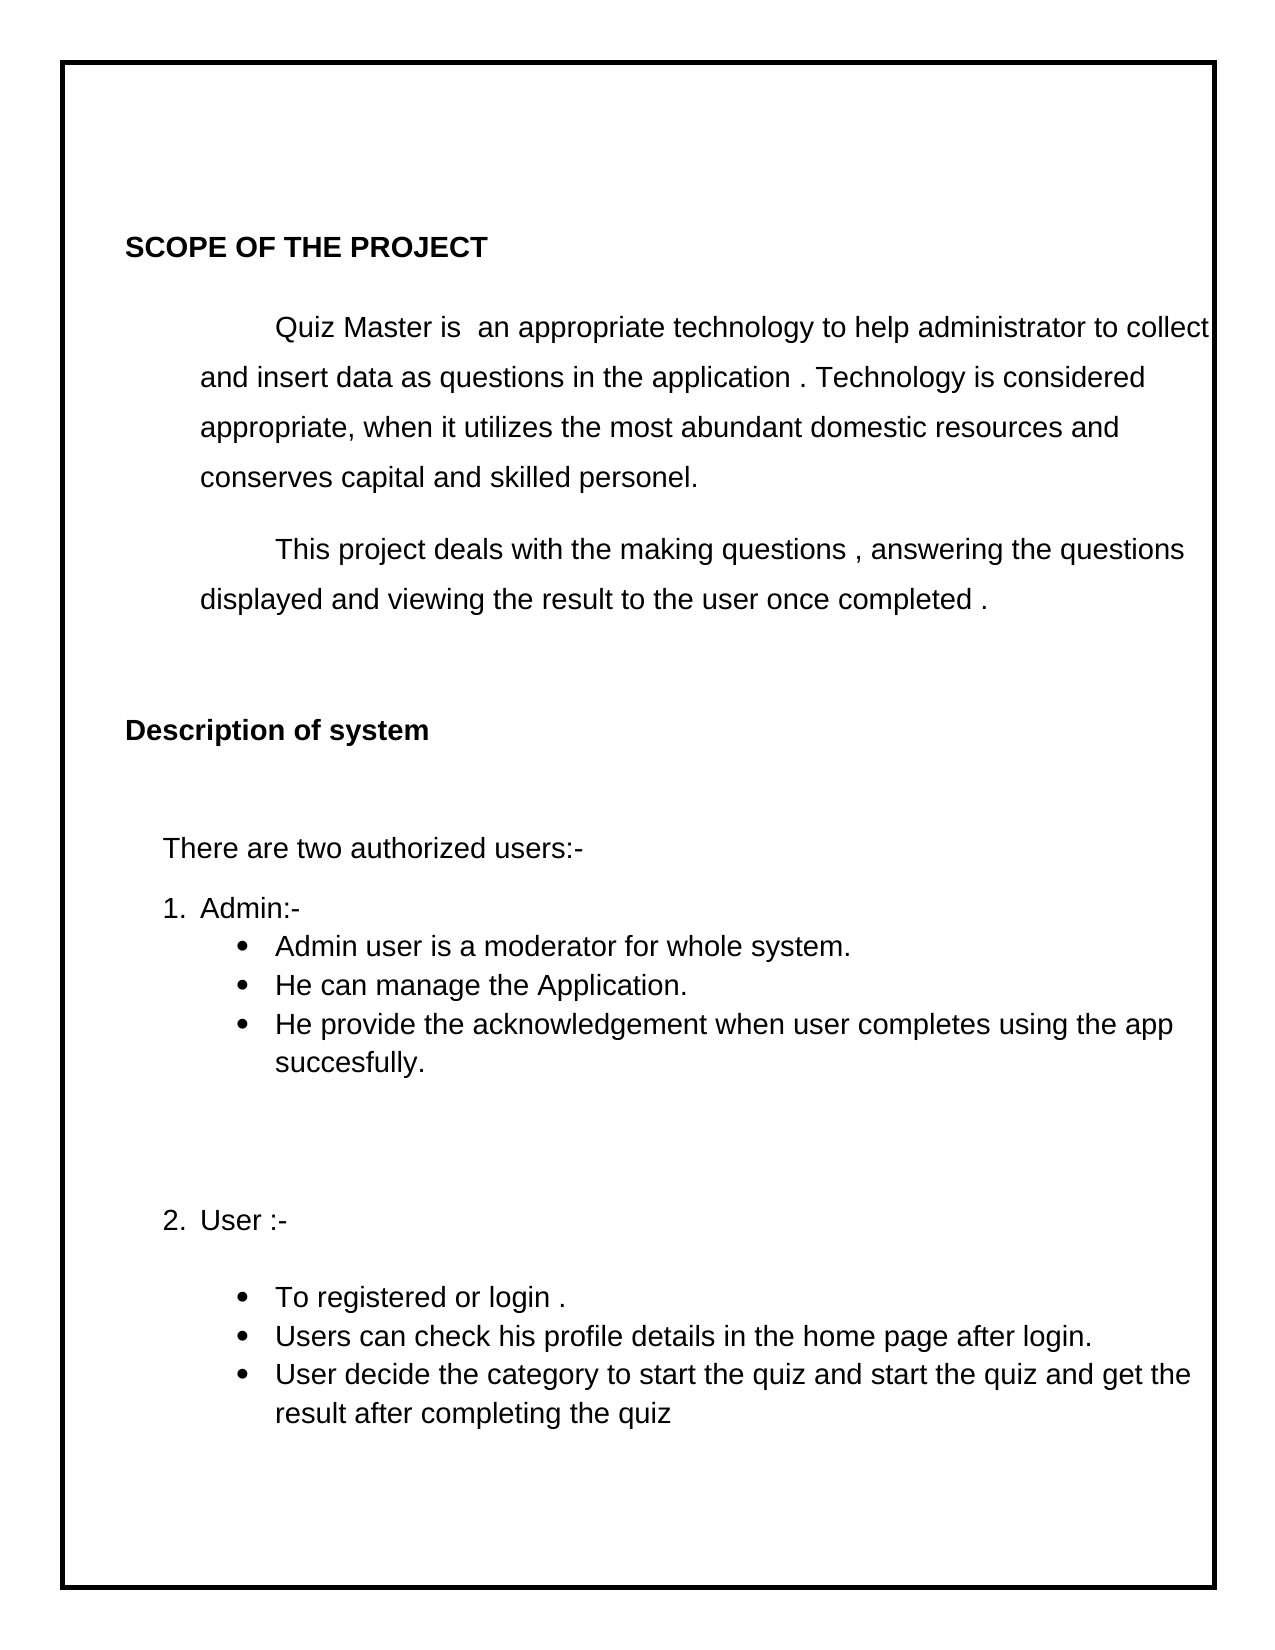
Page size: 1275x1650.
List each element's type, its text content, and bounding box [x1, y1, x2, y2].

list Admin:- [162, 891, 1212, 924]
text SCOPE OF THE PROJECT [125, 230, 1212, 263]
list Users can check his profile details in the home page after login. [237, 1318, 1212, 1352]
list Admin user is a moderator for whole system. [237, 929, 1212, 963]
list To registered or login . [237, 1280, 1212, 1313]
list User decide the category to start the quiz and start the quiz and get the result after completing the quiz [237, 1357, 1212, 1429]
list He provide the acknowledgement when user completes using the app succesfully. [237, 1007, 1212, 1079]
text Description of system [125, 712, 1212, 746]
list User :- [162, 1203, 1212, 1236]
text Quiz Master is an appropriate technology to help administrator to collect and insert data as questions in the application . Technology is considered appropriate, when it utilizes the most abundant domestic resources and conserves capital and skilled personel. [200, 309, 1212, 494]
list He can manage the Application. [237, 968, 1212, 1002]
text There are two authorized users:- [125, 831, 1212, 865]
text This project deals with the making questions , answering the questions displayed and viewing the result to the user once completed . [200, 532, 1212, 616]
